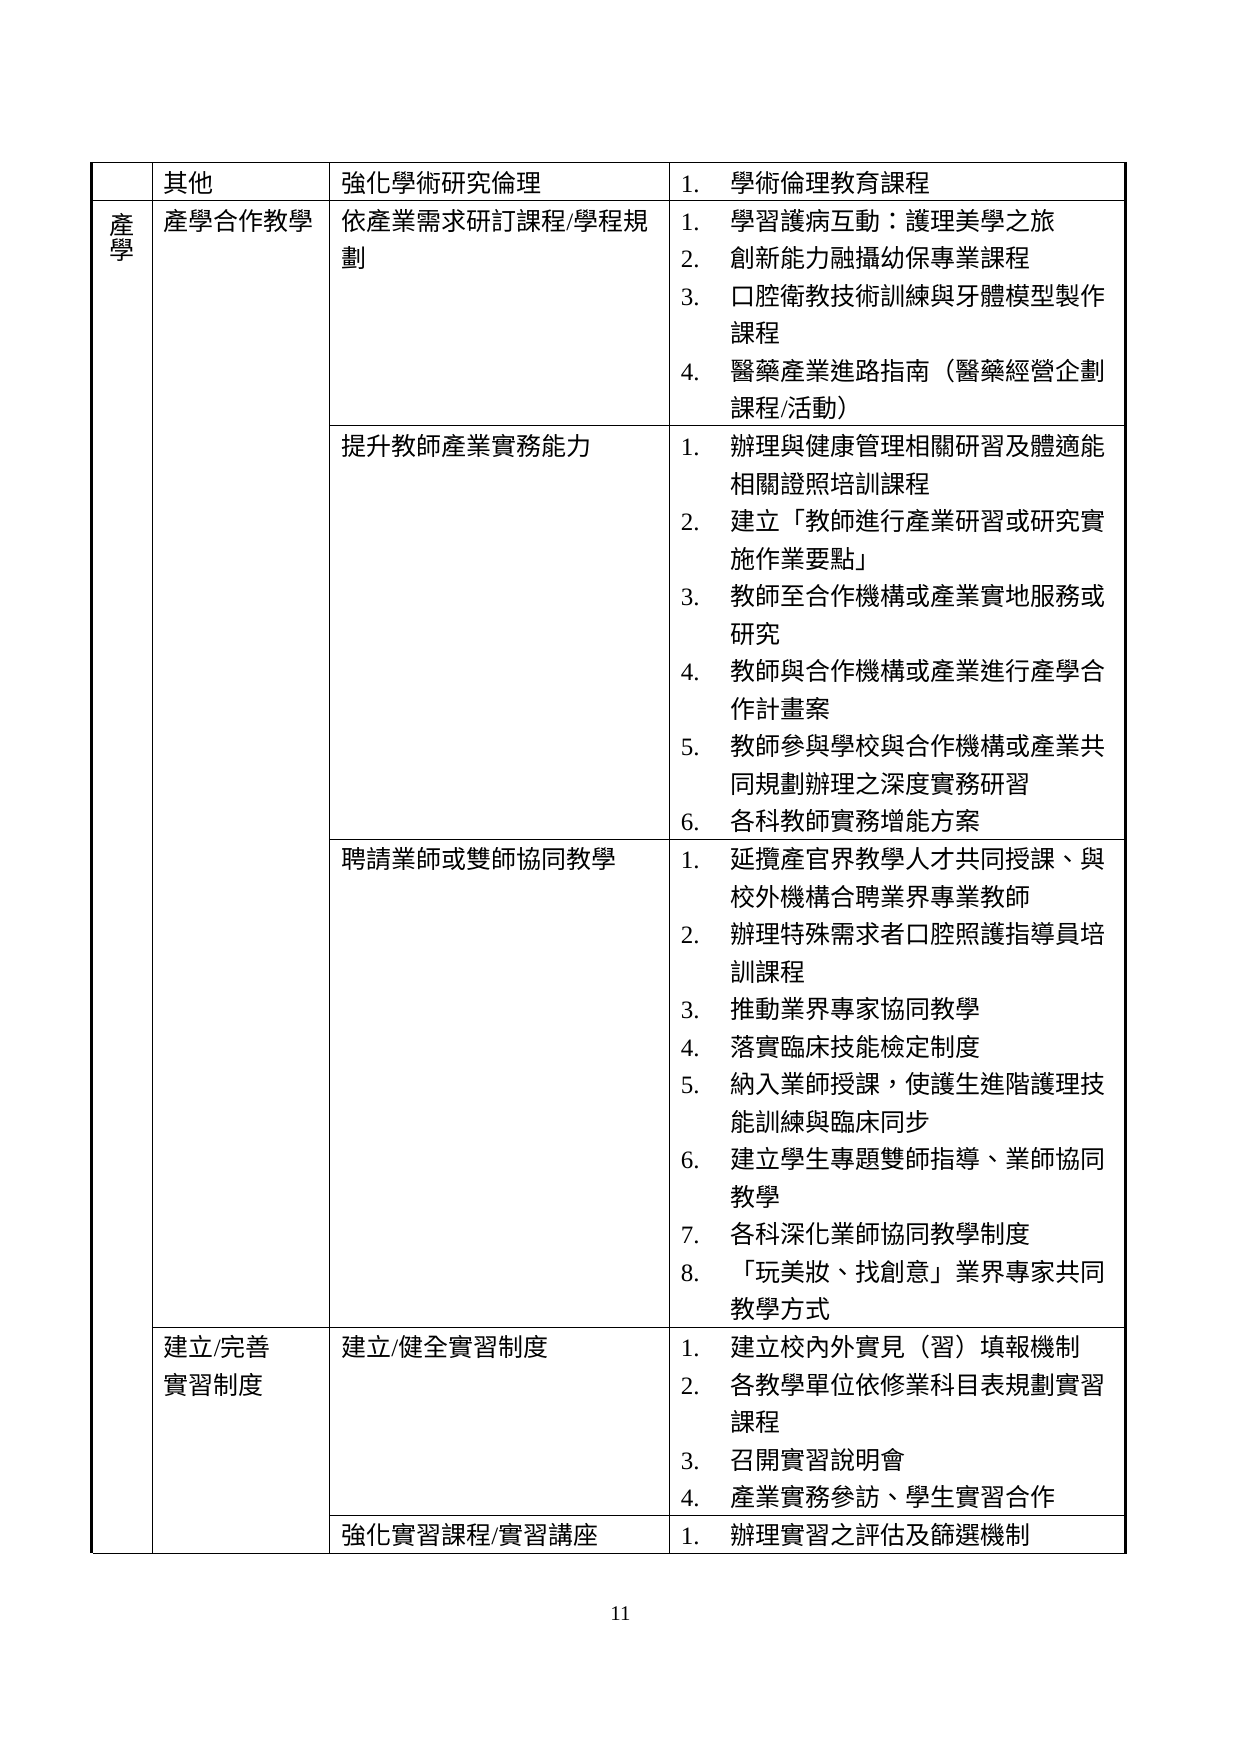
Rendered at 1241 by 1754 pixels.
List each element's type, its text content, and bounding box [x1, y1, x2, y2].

table_cell 學習護病互動：護理美學之旅 創新能力融攝幼保專業課程 口腔衛教技術訓練與牙體模型製作課程 醫藥產業進路指南（醫藥經營企劃課程/活動） [670, 201, 1124, 425]
table_cell 提升教師產業實務能力 [330, 426, 669, 838]
table_cell 其他 [153, 163, 329, 200]
table_cell 建立/健全實習制度 [330, 1328, 669, 1514]
table_cell 建立校內外實見（習）填報機制 各教學單位依修業科目表規劃實習課程 召開實習說明會 產業實務參訪、學生實習合作 [670, 1328, 1124, 1514]
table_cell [670, 1516, 1124, 1552]
table_cell 學術倫理教育課程 [670, 163, 1124, 200]
table_cell 依產業需求研訂課程/學程規劃 [330, 201, 669, 425]
table_cell 辦理與健康管理相關研習及體適能相關證照培訓課程 建立「教師進行產業研習或研究實施作業要點」 教師至合作機構或產業實地服務或研究 教師與合作機構或產業進行產學合作計畫案 教師參與學校與合作機構或產業共同規劃辦理之深度實務研習 各科教師實務增能方案 [670, 426, 1124, 838]
table_cell 強化實習課程/實習講座 [330, 1516, 669, 1552]
table_cell 延攬產官界教學人才共同授課、與校外機構合聘業界專業教師 辦理特殊需求者口腔照護指導員培訓課程 推動業界專家協同教學 落實臨床技能檢定制度 納入業師授課，使護生進階護理技能訓練與臨床同步 建立學生專題雙師指導、業師協同教學 各科深化業師協同教學制度 「玩美妝、找創意」業界專家共同教學方式 [670, 840, 1124, 1326]
table_cell 建立/完善 實習制度 [153, 1328, 329, 1552]
table_cell 強化學術研究倫理 [330, 163, 669, 200]
table_cell 聘請業師或雙師協同教學 [330, 840, 669, 1326]
table_cell 產學 [93, 201, 152, 1552]
table_cell 產學合作教學 [153, 201, 329, 1326]
